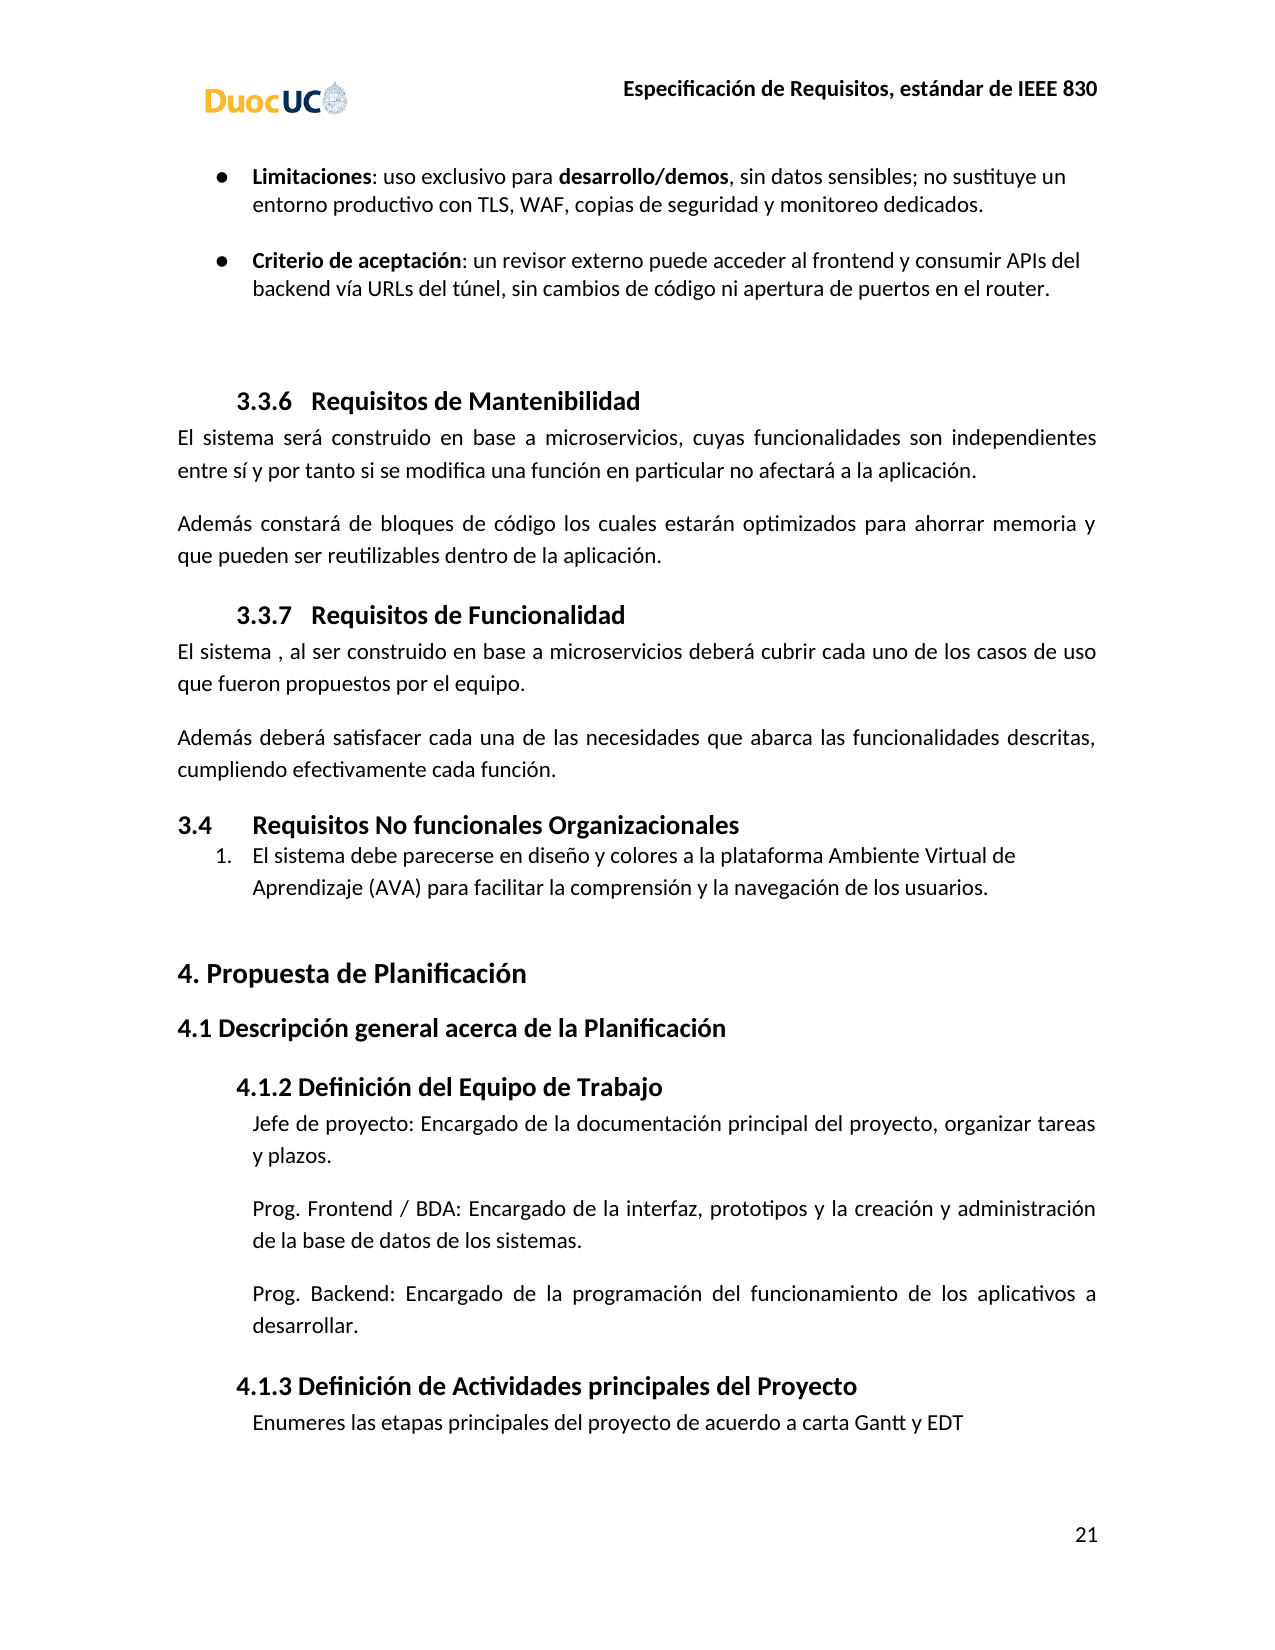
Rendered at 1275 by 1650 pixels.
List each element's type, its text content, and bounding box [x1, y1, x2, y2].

picture [198, 78, 352, 117]
text Enumeres las etapas principales del proyecto de acuerdo a carta Gantt y EDT [177, 1408, 1098, 1436]
text Además deberá satisfacer cada una de las necesidades que abarca las funcionalidades descritas, cumpliendo efectivamente cada función. [177, 723, 1098, 783]
text Además constará de bloques de código los cuales estarán optimizados para ahorrar memoria y que pueden ser reutilizables dentro de la aplicación. [177, 509, 1098, 569]
list Limitaciones: uso exclusivo para desarrollo/demos, sin datos sensibles; no sustituye un entorno productivo con TLS, WAF, copias de seguridad y monitoreo dedicados. [215, 162, 1098, 246]
list El sistema debe parecerse en diseño y colores a la plataforma Ambiente Virtual de Aprendizaje (AVA) para facilitar la comprensión y la navegación de los usuarios. [215, 841, 1098, 901]
subtitle 4.1 Descripción general acerca de la Planificación [177, 1012, 1098, 1045]
text El sistema , al ser construido en base a microservicios deberá cubrir cada uno de los casos de uso que fueron propuestos por el equipo. [177, 637, 1098, 698]
subtitle 4. Propuesta de Planificación [177, 955, 1098, 991]
text Prog. Backend: Encargado de la programación del funcionamiento de los aplicativos a desarrollar. [252, 1279, 1098, 1339]
list Criterio de aceptación: un revisor externo puede acceder al frontend y consumir APIs del backend vía URLs del túnel, sin cambios de código ni apertura de puertos en el router. [215, 246, 1098, 302]
text Prog. Frontend / BDA: Encargado de la interfaz, prototipos y la creación y administración de la base de datos de los sistemas. [252, 1194, 1098, 1254]
subtitle 3.3.7 Requisitos de Funcionalidad [236, 598, 1098, 631]
subtitle 4.1.3 Definición de Actividades principales del Proyecto [236, 1369, 1098, 1402]
text El sistema será construido en base a microservicios, cuyas funcionalidades son independientes entre sí y por tanto si se modifica una función en particular no afectará a la aplicación. [177, 423, 1098, 484]
subtitle 3.4 Requisitos No funcionales Organizacionales [177, 808, 1098, 841]
subtitle 3.3.6 Requisitos de Mantenibilidad [236, 384, 1098, 417]
text Jefe de proyecto: Encargado de la documentación principal del proyecto, organizar tareas y plazos. [252, 1109, 1098, 1169]
subtitle 4.1.2 Definición del Equipo de Trabajo [236, 1070, 1098, 1103]
